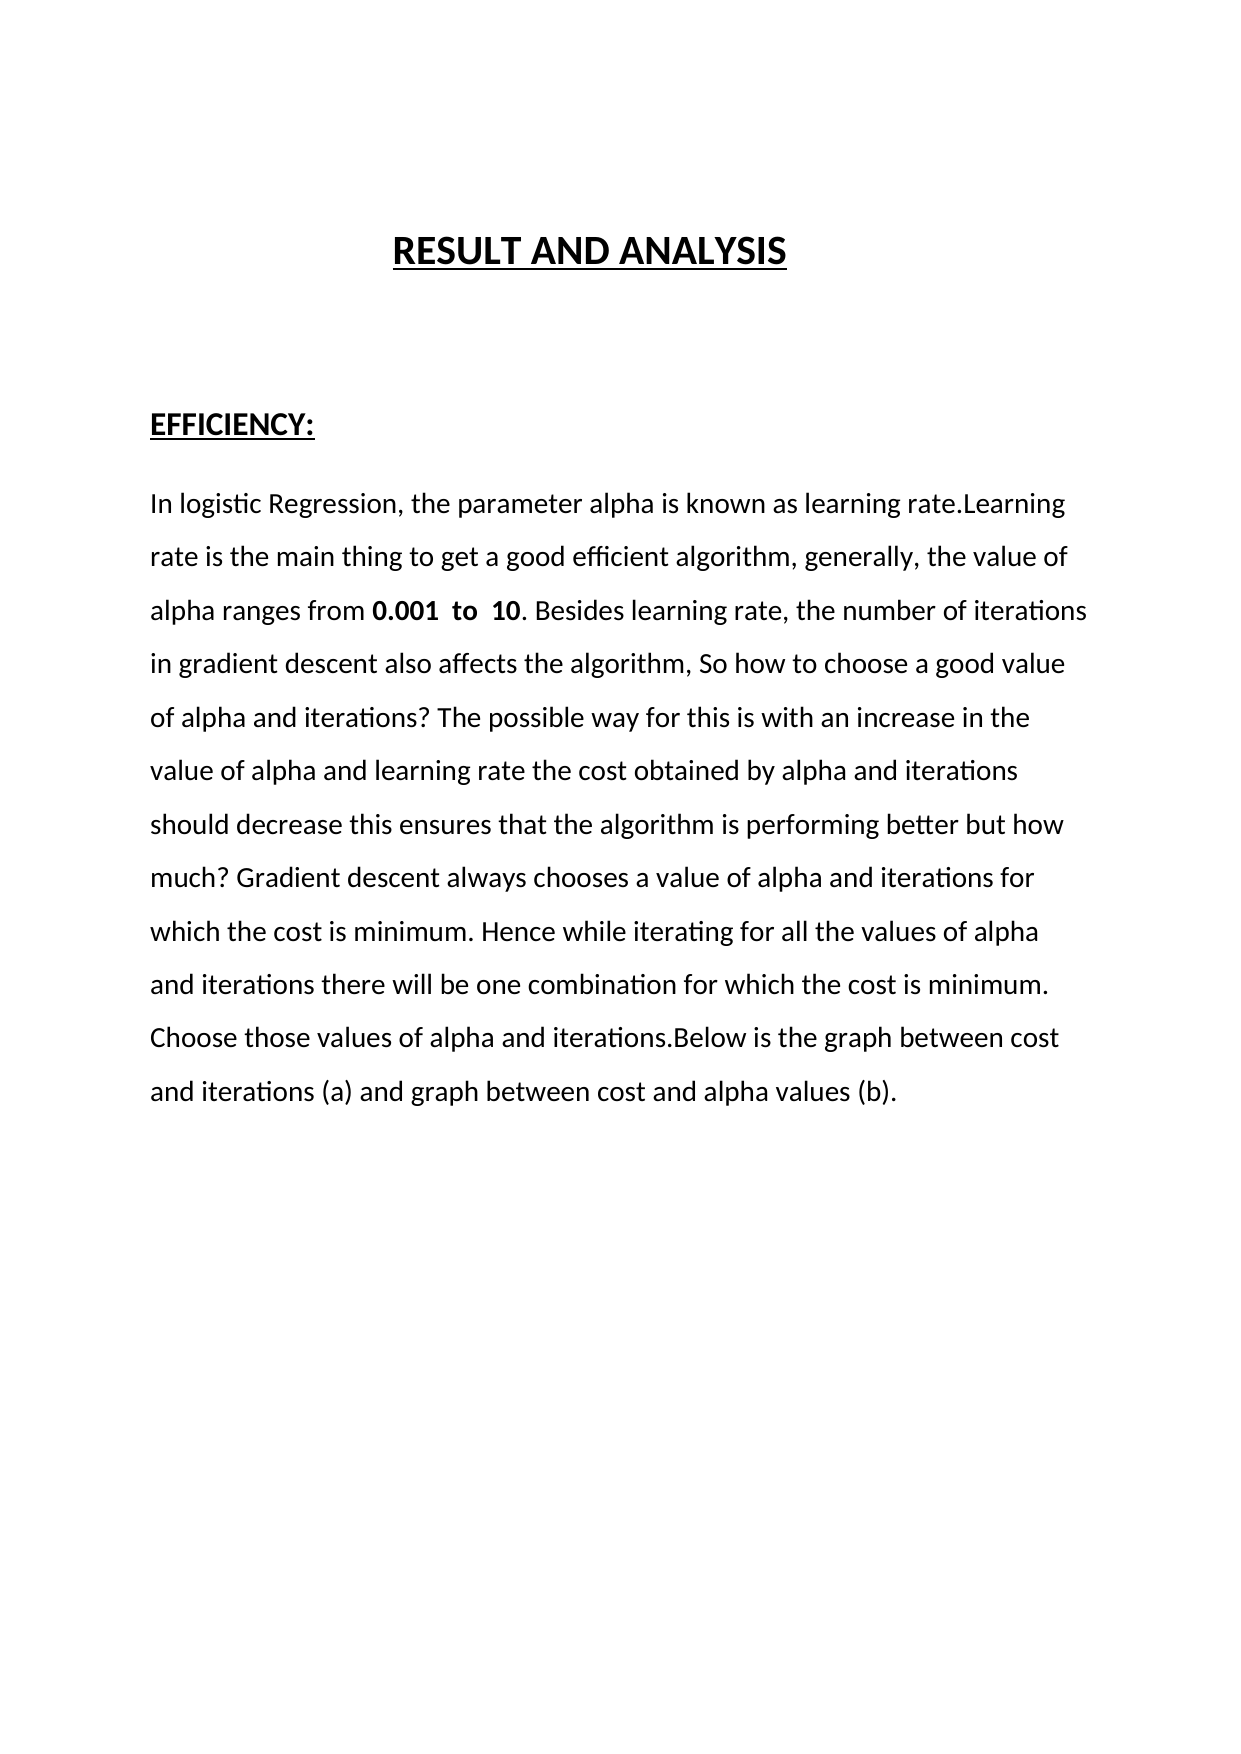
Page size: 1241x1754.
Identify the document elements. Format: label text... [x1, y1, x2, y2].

text EFFICIENCY: [150, 403, 1090, 444]
text RESULT AND ANALYSIS [150, 224, 1090, 275]
text In logistic Regression, the parameter alpha is known as learning rate.Learning rate is the main thing to get a good efficient algorithm, generally, the value of alpha ranges from 0.001 to 10. Besides learning rate, the number of iterations in gradient descent also affects the algorithm, So how to choose a good value of alpha and iterations? The possible way for this is with an increase in the value of alpha and learning rate the cost obtained by alpha and iterations should decrease this ensures that the algorithm is performing better but how much? Gradient descent always chooses a value of alpha and iterations for which the cost is minimum. Hence while iterating for all the values of alpha and iterations there will be one combination for which the cost is minimum. Choose those values of alpha and iterations.Below is the graph between cost and iterations (a) and graph between cost and alpha values (b). [150, 485, 1090, 1108]
